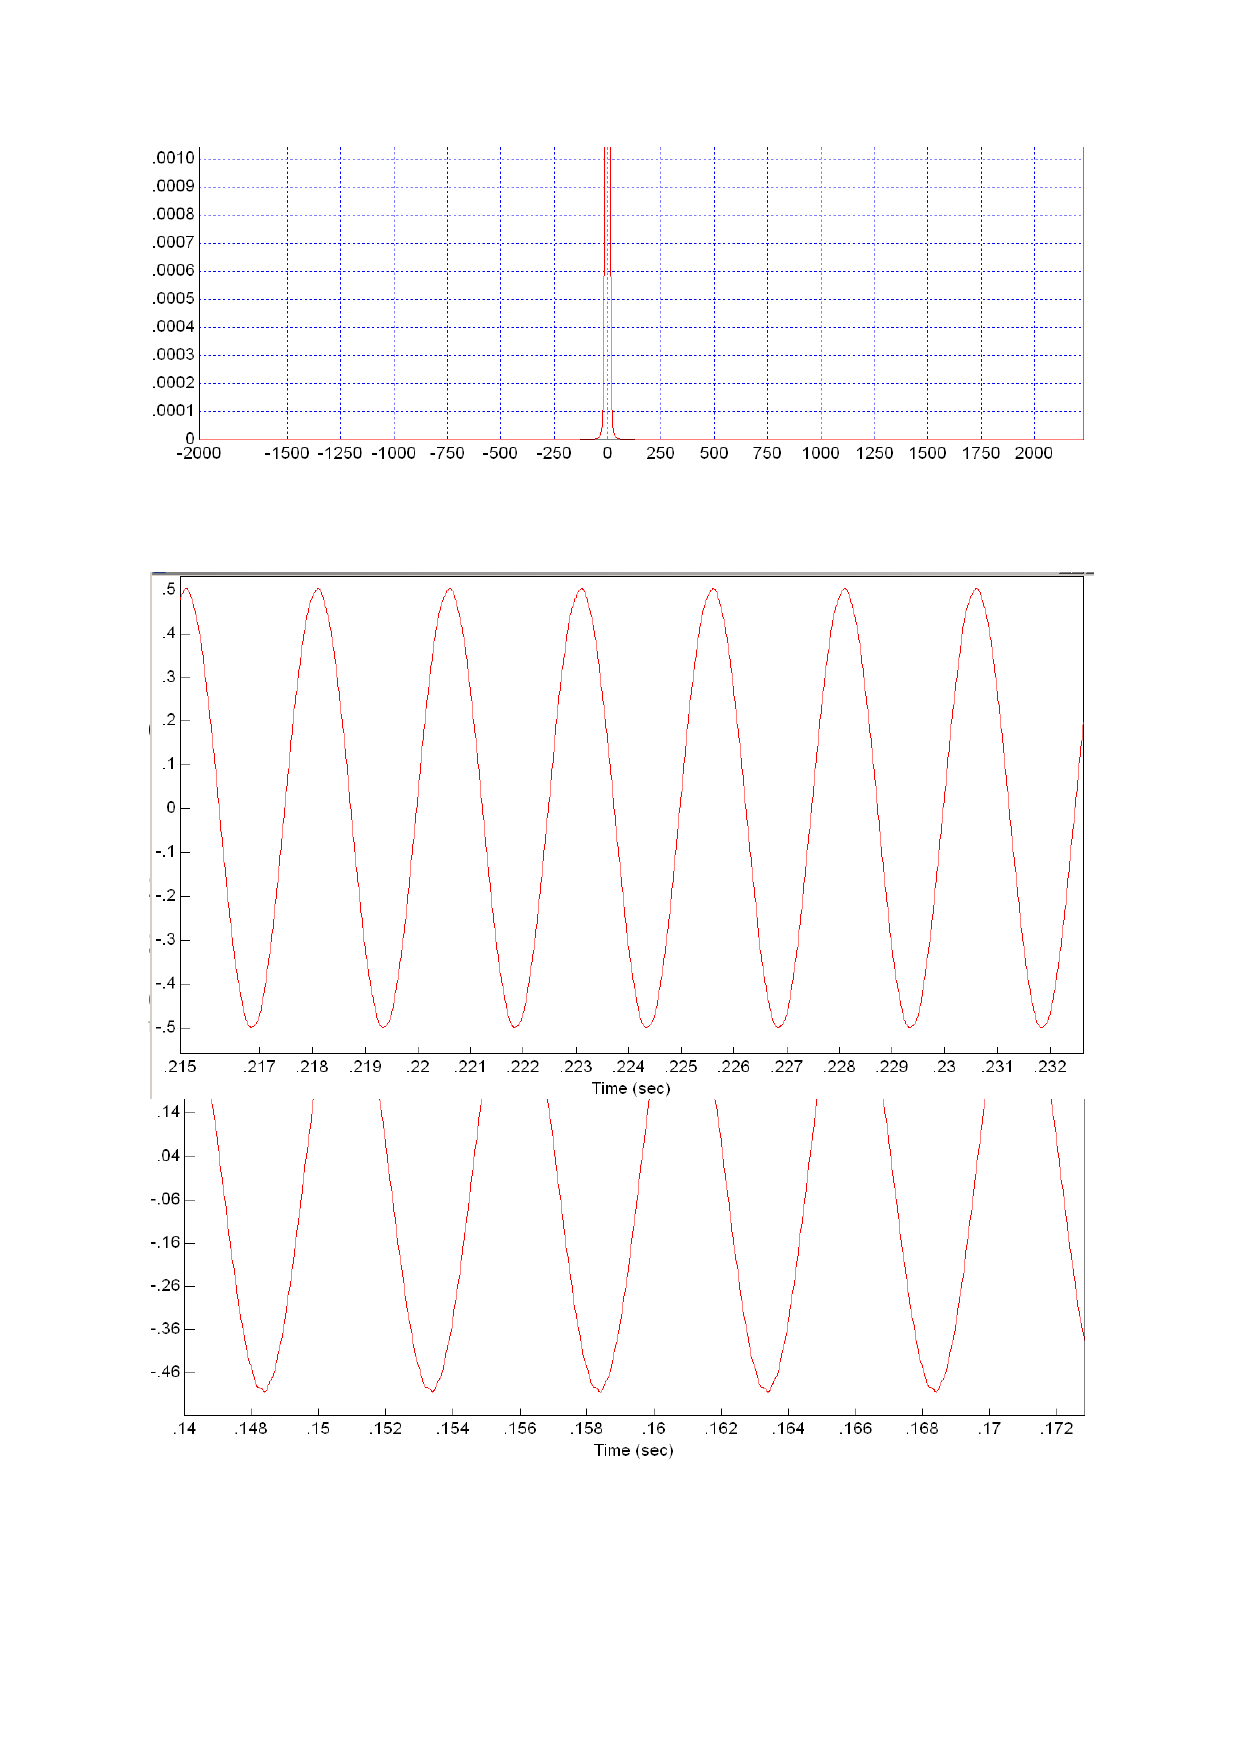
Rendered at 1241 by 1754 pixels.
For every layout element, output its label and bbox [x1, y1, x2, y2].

picture [147, 572, 1094, 1465]
picture [148, 147, 1092, 480]
